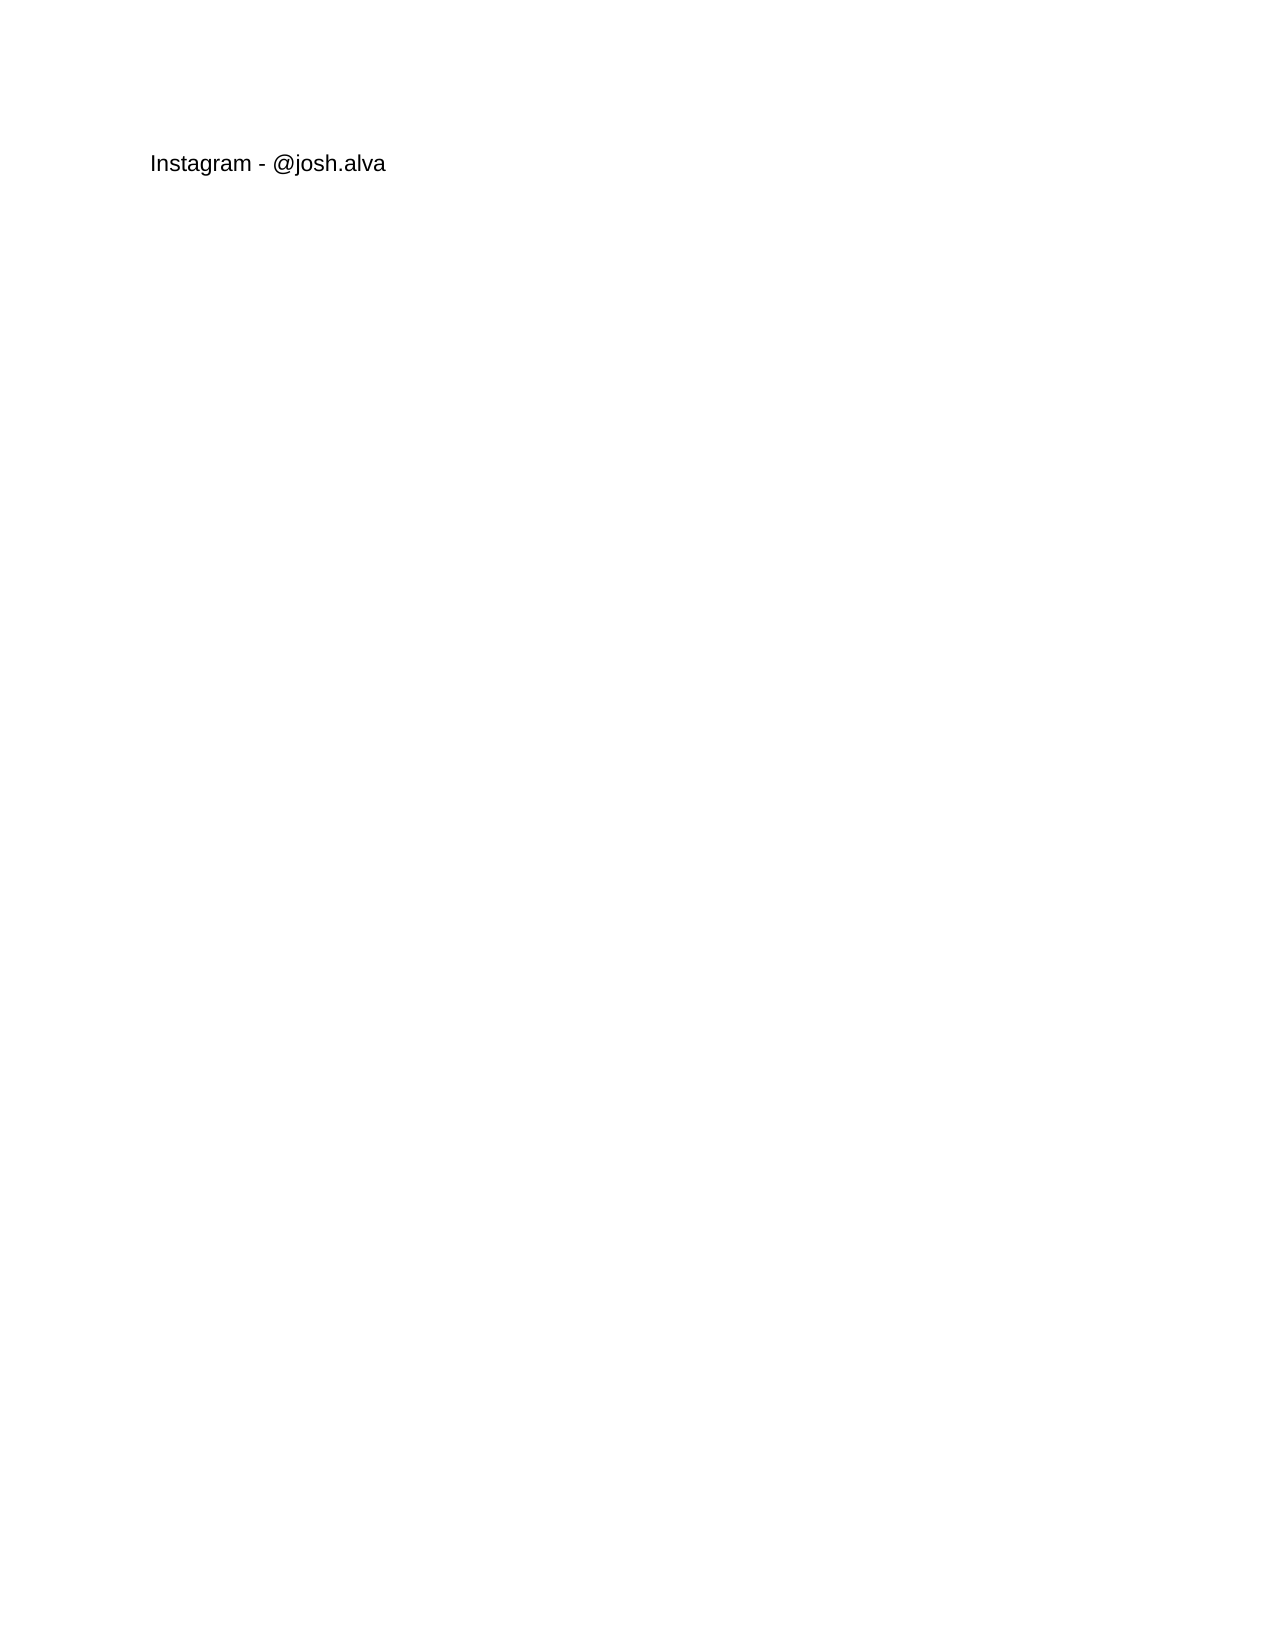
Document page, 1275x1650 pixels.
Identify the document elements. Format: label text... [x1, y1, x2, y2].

text Instagram - @josh.alva [150, 150, 1125, 176]
